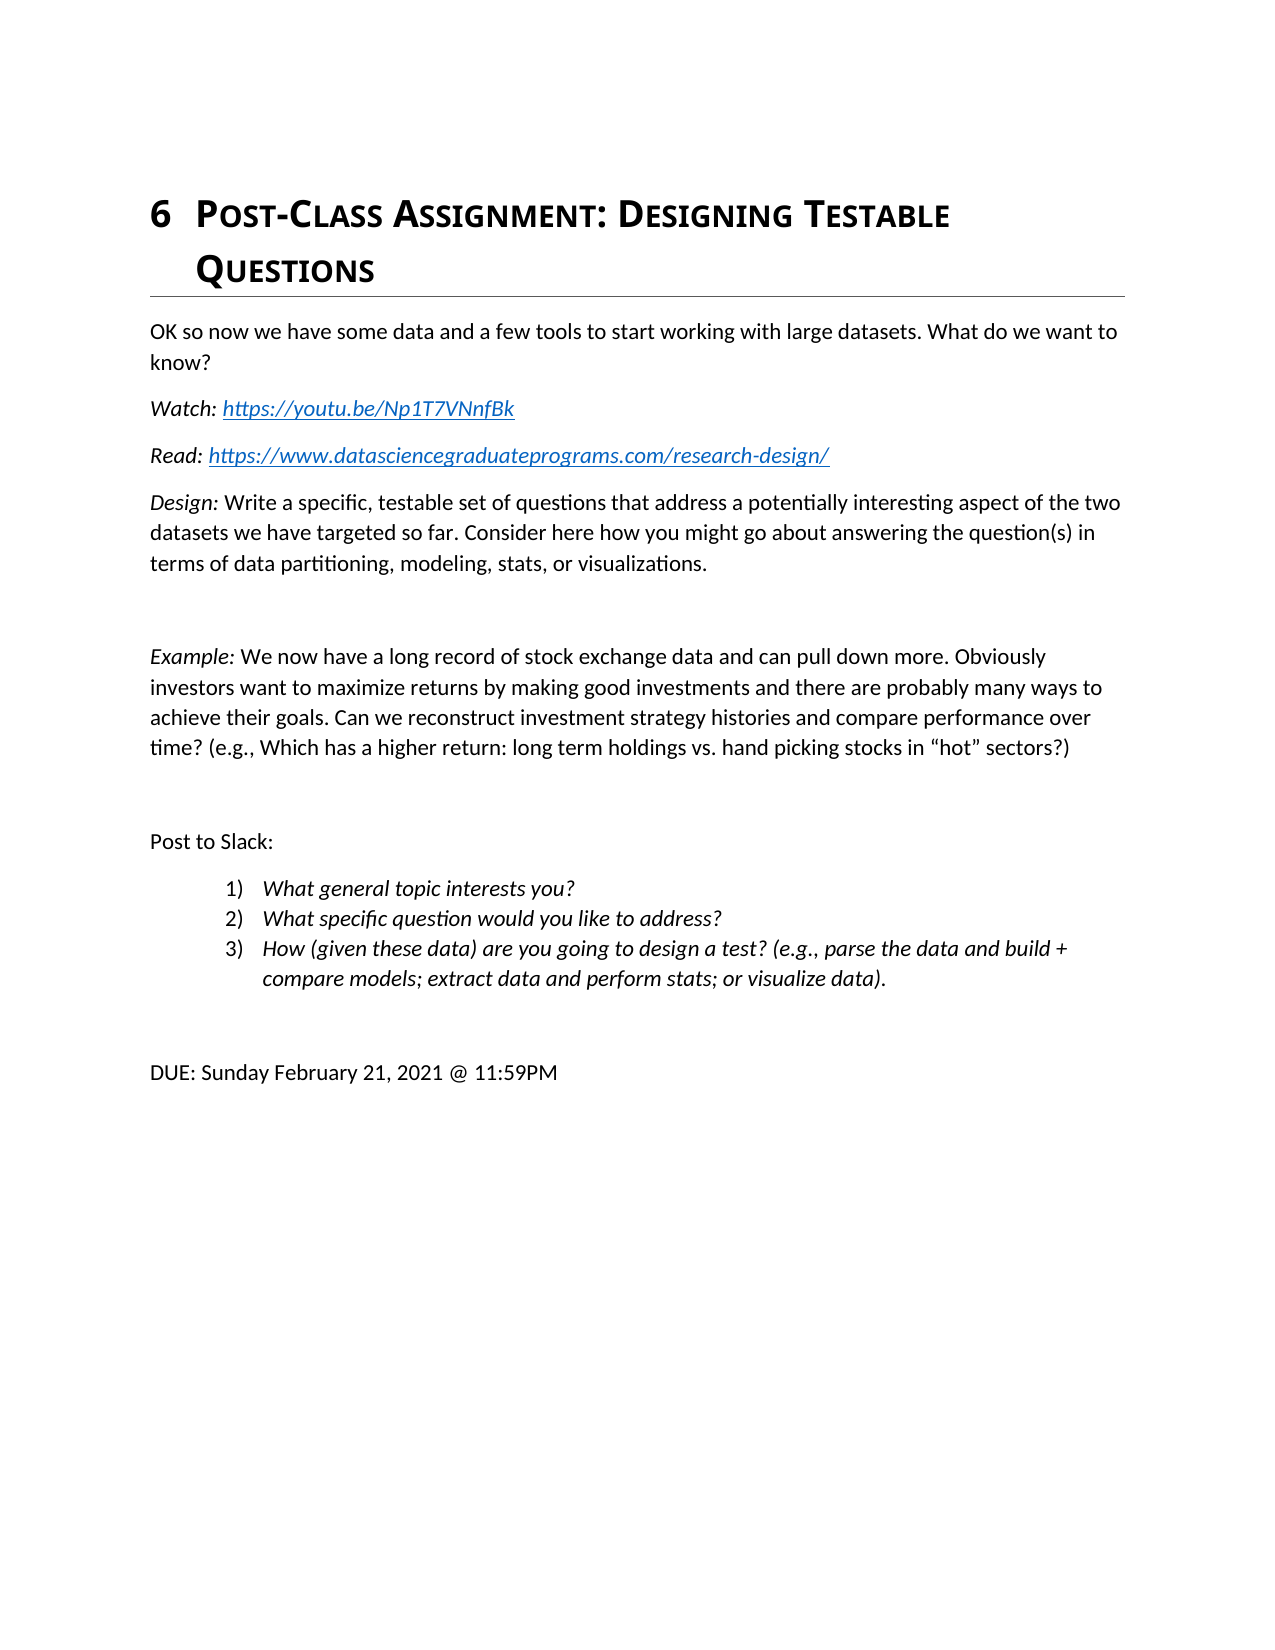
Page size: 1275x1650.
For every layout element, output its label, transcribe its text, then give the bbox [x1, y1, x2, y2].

subtitle Post-Class Assignment: Designing Testable Questions [150, 187, 1125, 296]
list How (given these data) are you going to design a test? (e.g., parse the data and build + compare models; extract data and perform stats; or visualize data). [225, 934, 1125, 992]
text Design: Write a specific, testable set of questions that address a potentially interesting aspect of the two datasets we have targeted so far. Consider here how you might go about answering the question(s) in terms of data partitioning, modeling, stats, or visualizations. [150, 488, 1125, 577]
list What specific question would you like to address? [225, 904, 1125, 932]
text Post to Slack: [150, 827, 1125, 855]
text Watch: https://youtu.be/Np1T7VNnfBk [150, 394, 1125, 423]
list What general topic interests you? [225, 874, 1125, 902]
text DUE: Sunday February 21, 2021 @ 11:59PM [150, 1058, 1125, 1086]
text Read: https://www.datasciencegraduateprograms.com/research-design/ [150, 441, 1125, 469]
text Example: We now have a long record of stock exchange data and can pull down more. Obviously investors want to maximize returns by making good investments and there are probably many ways to achieve their goals. Can we reconstruct investment strategy histories and compare performance over time? (e.g., Which has a higher return: long term holdings vs. hand picking stocks in “hot” sectors?) [150, 642, 1125, 761]
text OK so now we have some data and a few tools to start working with large datasets. What do we want to know? [150, 317, 1125, 376]
